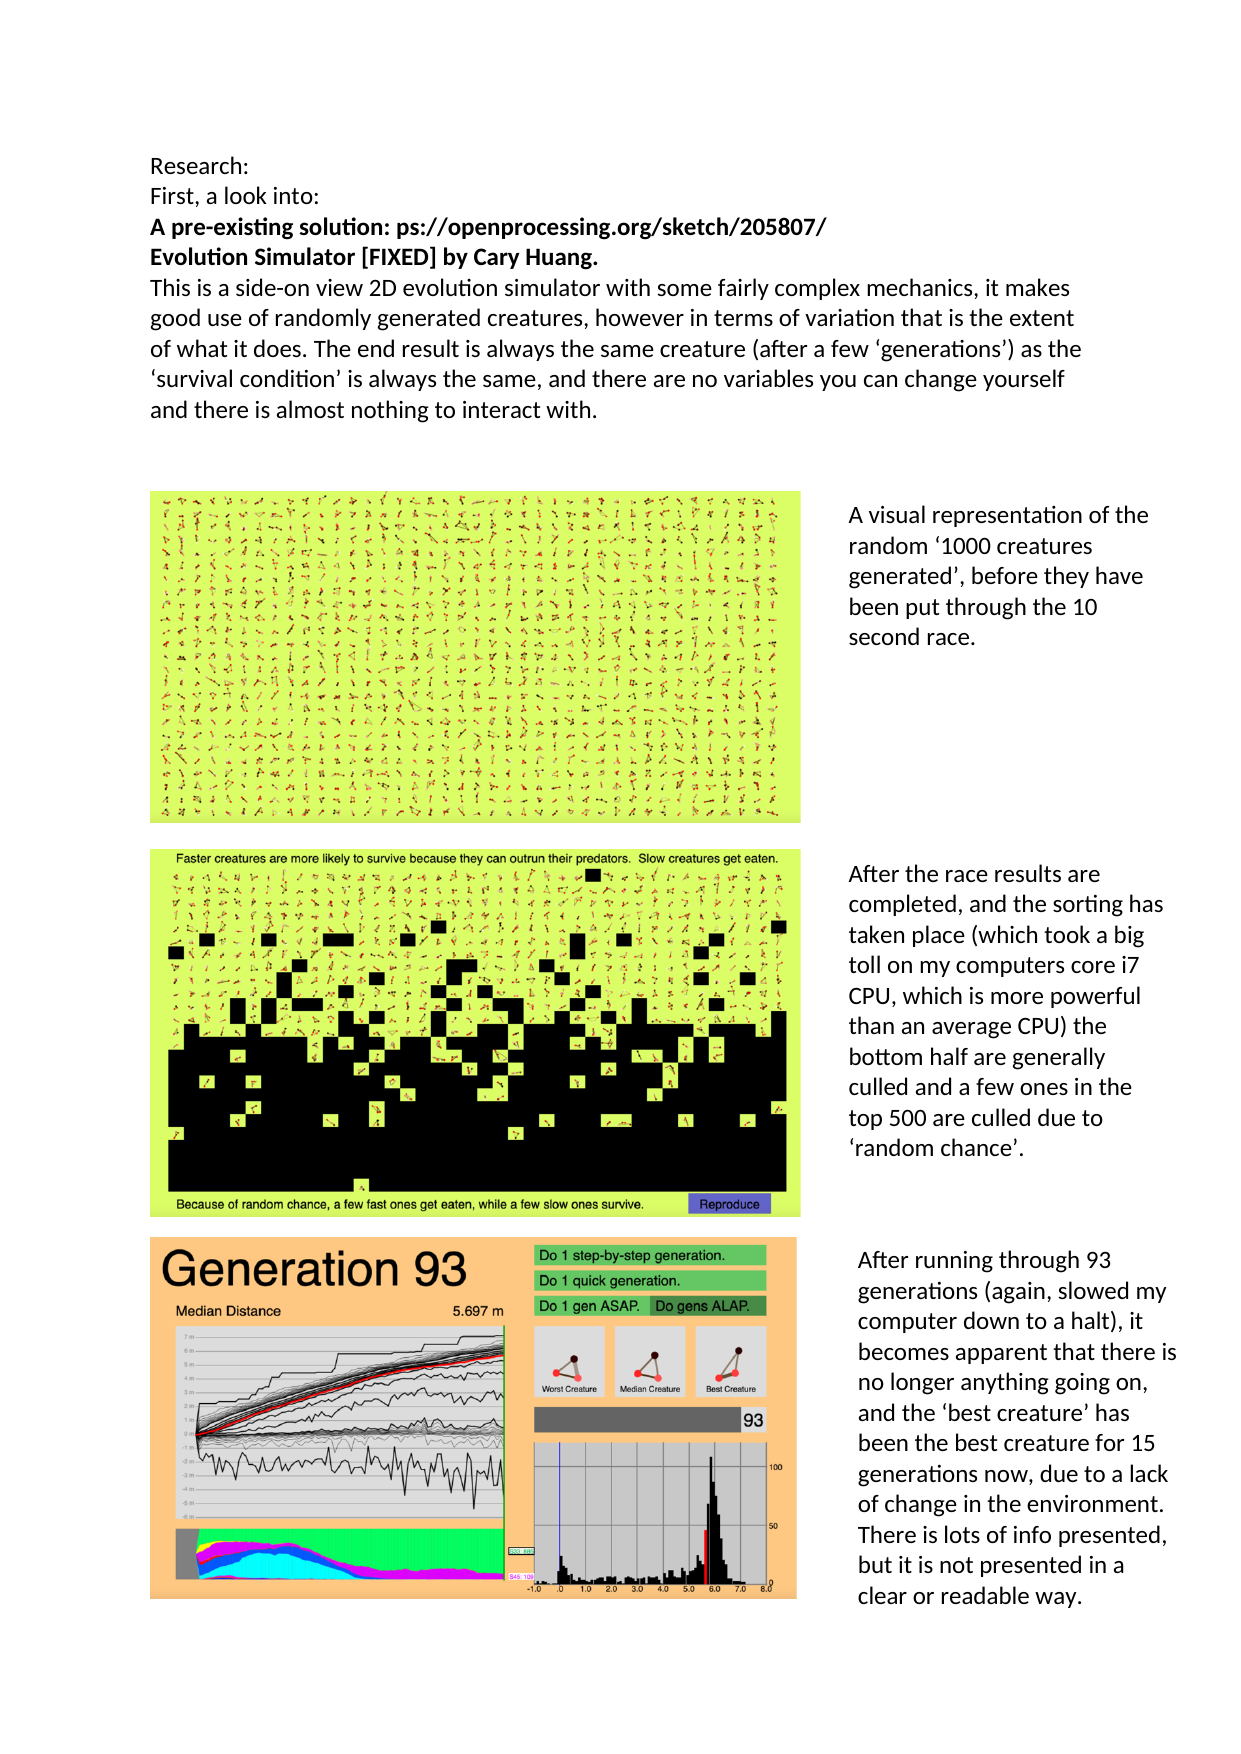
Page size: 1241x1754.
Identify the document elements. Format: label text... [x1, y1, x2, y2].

text This is a side-on view 2D evolution simulator with some fairly complex mechanics, it makes good use of randomly generated creatures, however in terms of variation that is the extent of what it does. The end result is always the same creature (after a few ‘generations’) as the ‘survival condition’ is always the same, and there are no variables you can change yourself and there is almost nothing to interact with. [150, 272, 1090, 425]
picture [150, 1237, 797, 1599]
text Research: [150, 150, 1090, 181]
text First, a look into: [150, 181, 1090, 211]
text Evolution Simulator [FIXED] by Cary Huang. [150, 242, 1090, 272]
text A pre-existing solution: ps://openprocessing.org/sketch/205807/ [150, 211, 1090, 242]
picture [150, 849, 801, 1217]
picture [150, 491, 801, 823]
